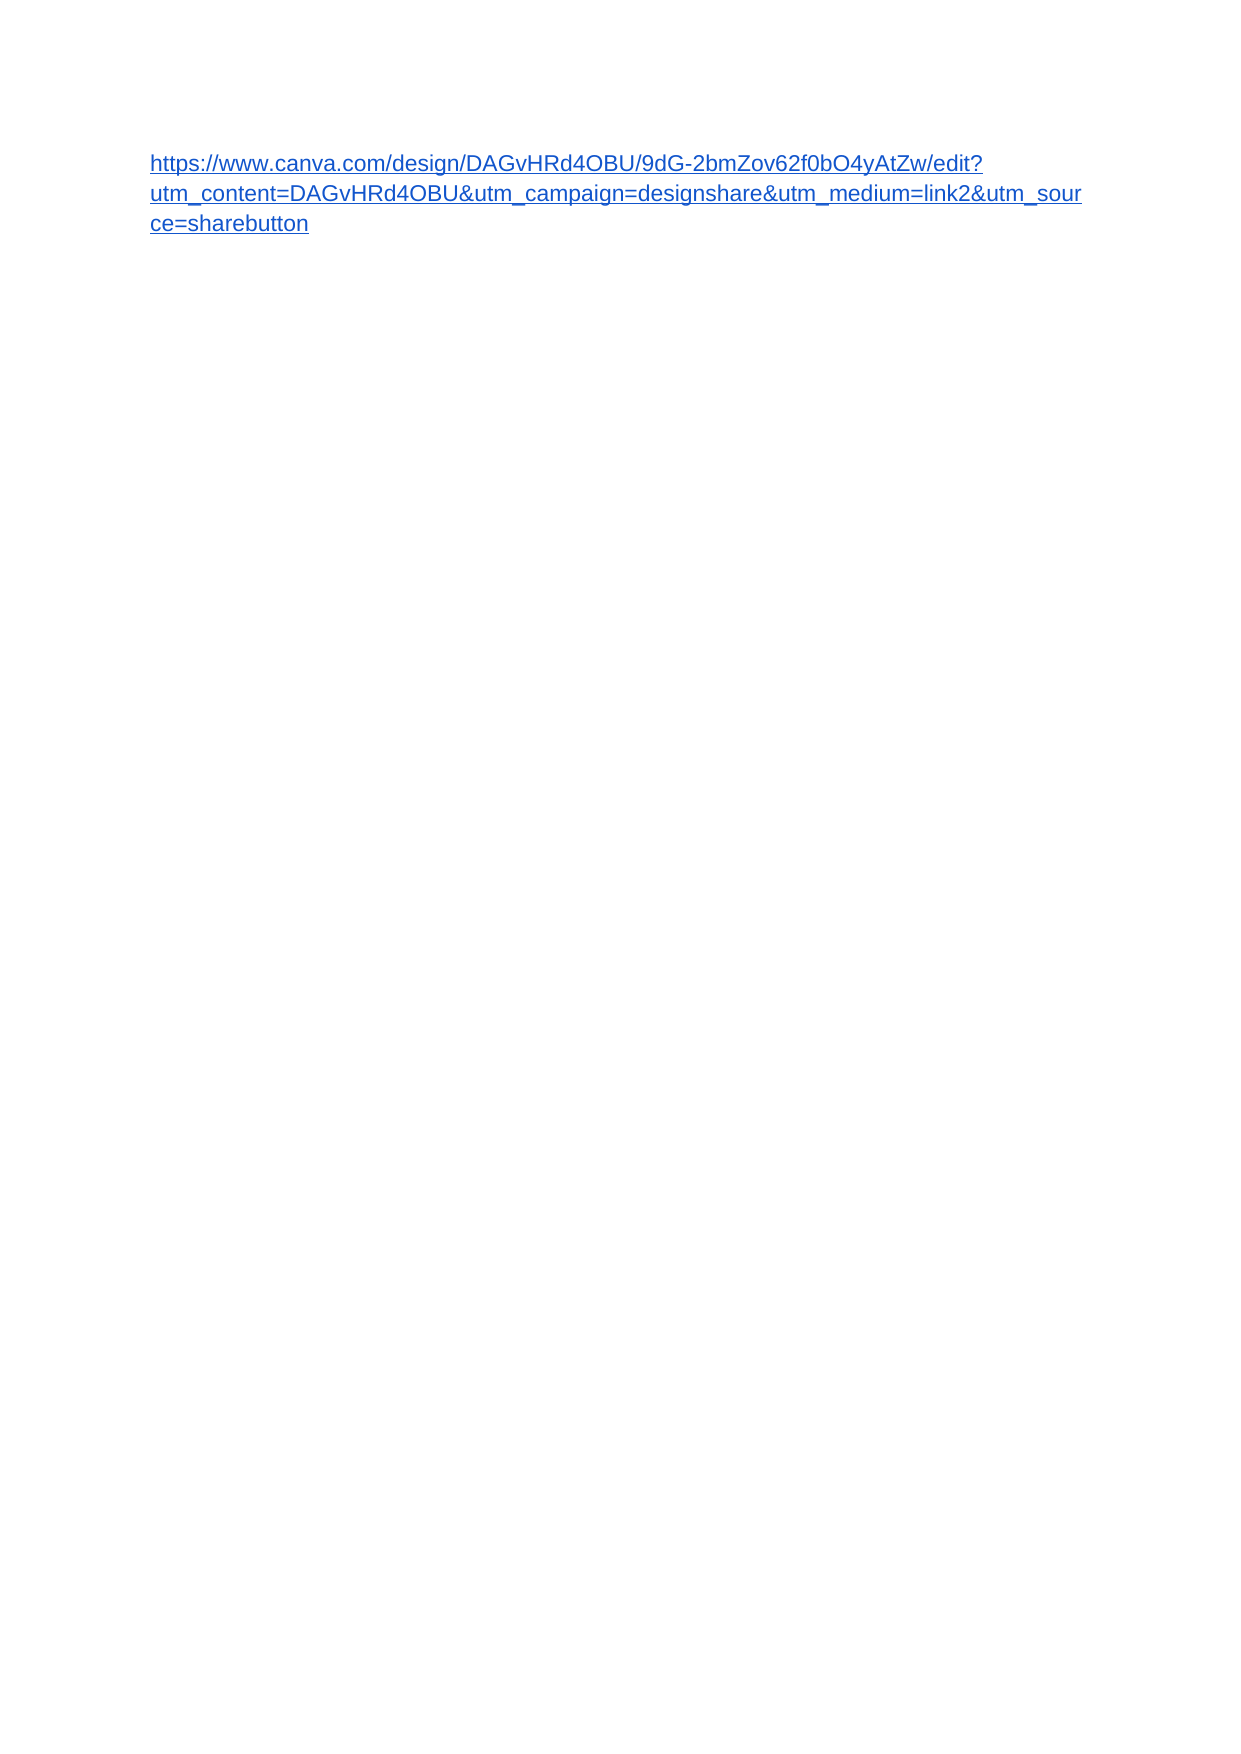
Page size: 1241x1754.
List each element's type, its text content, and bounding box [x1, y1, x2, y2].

text https://www.canva.com/design/DAGvHRd4OBU/9dG-2bmZov62f0bO4yAtZw/edit?utm_content=DAGvHRd4OBU&utm_campaign=designshare&utm_medium=link2&utm_source=sharebutton [150, 150, 1090, 237]
